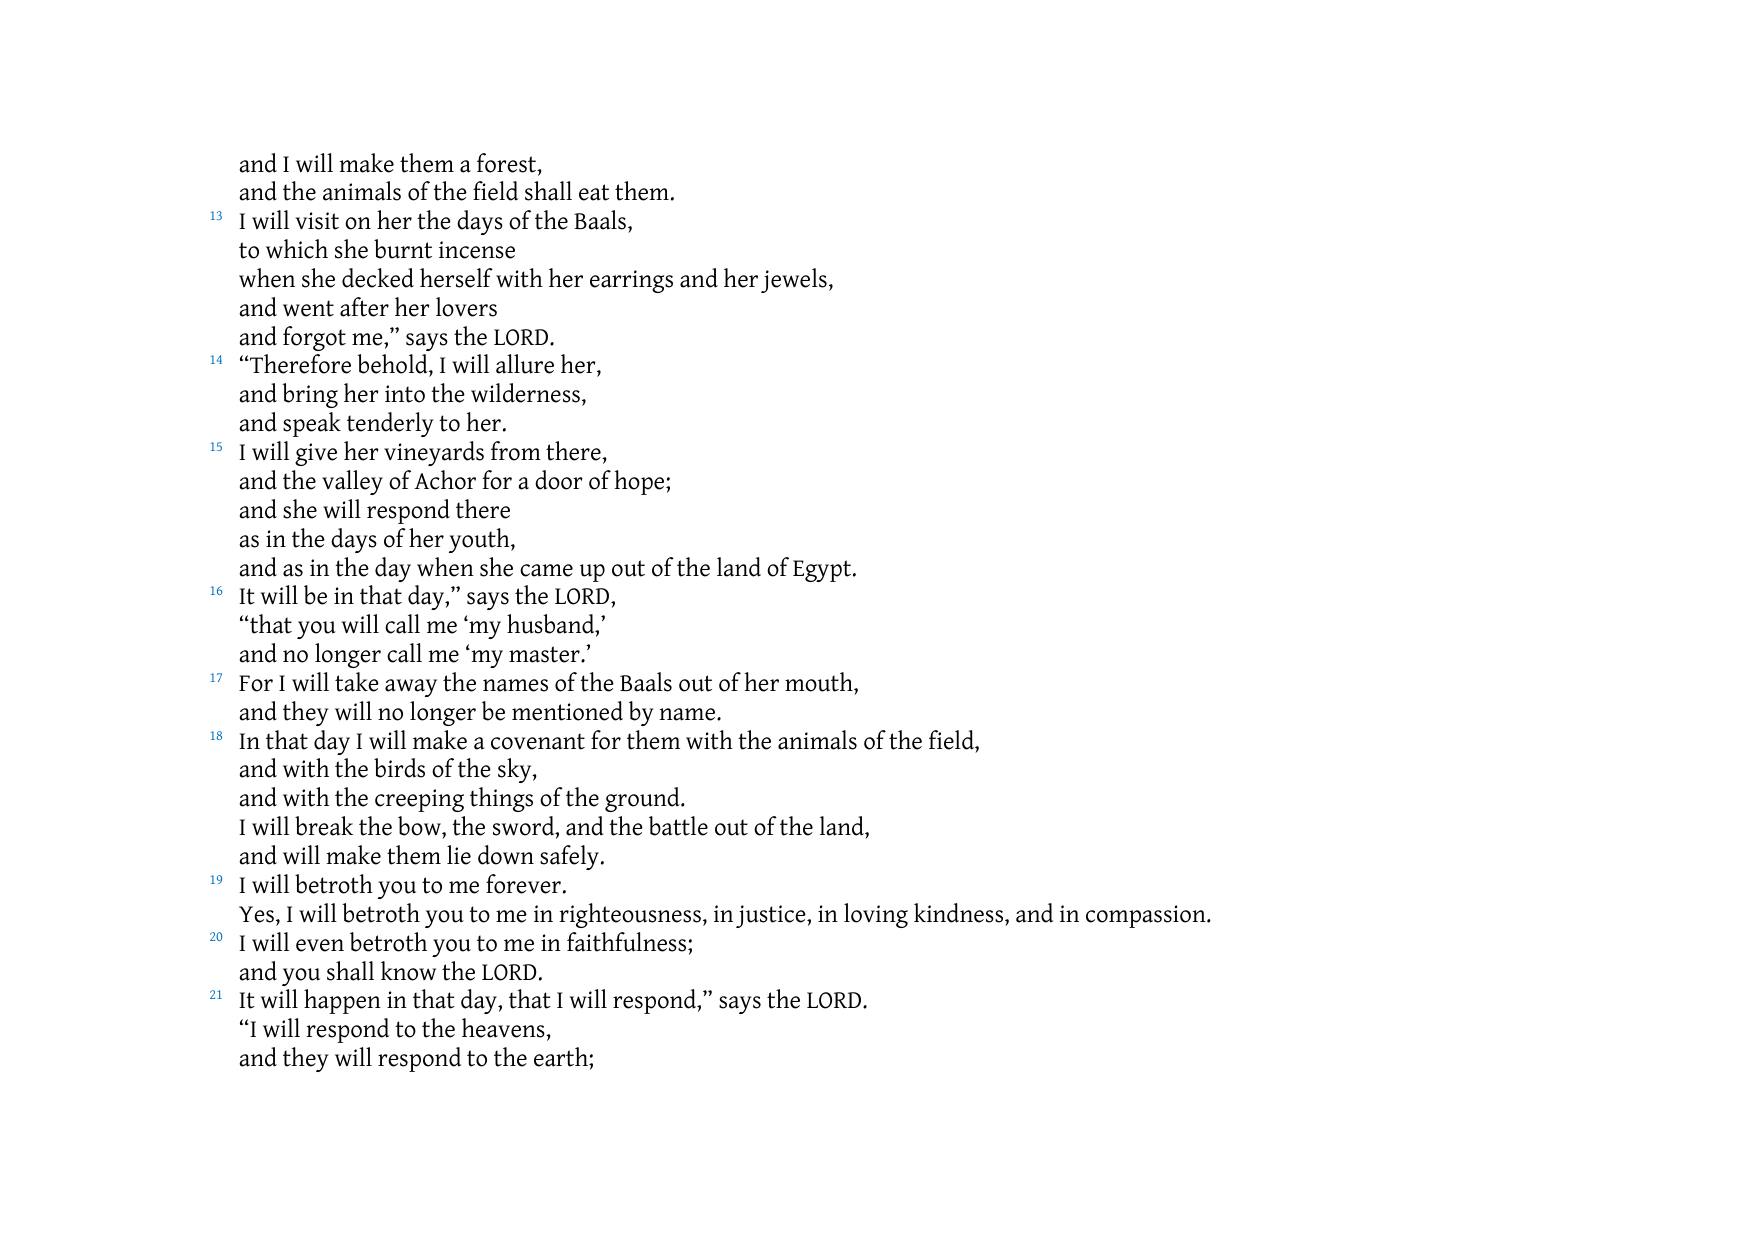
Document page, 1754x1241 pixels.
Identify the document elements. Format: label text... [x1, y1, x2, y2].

text 17 For I will take away the names of the Baals out of her mouth, and they will no longer be mentioned by name. [209, 669, 1545, 727]
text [209, 150, 1545, 208]
text 15 I will give her vineyards from there, and the valley of Achor for a door of hope; and she will respond there as in the days of her youth, and as in the day when she came up out of the land of Egypt. [209, 438, 1545, 583]
text 13 I will visit on her the days of the Baals, to which she burnt incense when she decked herself with her earrings and her jewels, and went after her lovers and forgot me,” says the LORD. [209, 208, 1545, 352]
text 20 I will even betroth you to me in faithfulness; and you shall know the LORD. [209, 929, 1545, 987]
text 18 In that day I will make a covenant for them with the animals of the field, and with the birds of the sky, and with the creeping things of the ground. I will break the bow, the sword, and the battle out of the land, and will make them lie down safely. [209, 727, 1545, 871]
text 19 I will betroth you to me forever. Yes, I will betroth you to me in righteousness, in justice, in loving kindness, and in compassion. [209, 871, 1545, 929]
text 14 “Therefore behold, I will allure her, and bring her into the wilderness, and speak tenderly to her. [209, 352, 1545, 438]
text 16 It will be in that day,” says the LORD, “that you will call me ‘my husband,’ and no longer call me ‘my master.’ [209, 583, 1545, 669]
text 21 It will happen in that day, that I will respond,” says the LORD. “I will respond to the heavens, and they will respond to the earth; [209, 987, 1545, 1073]
